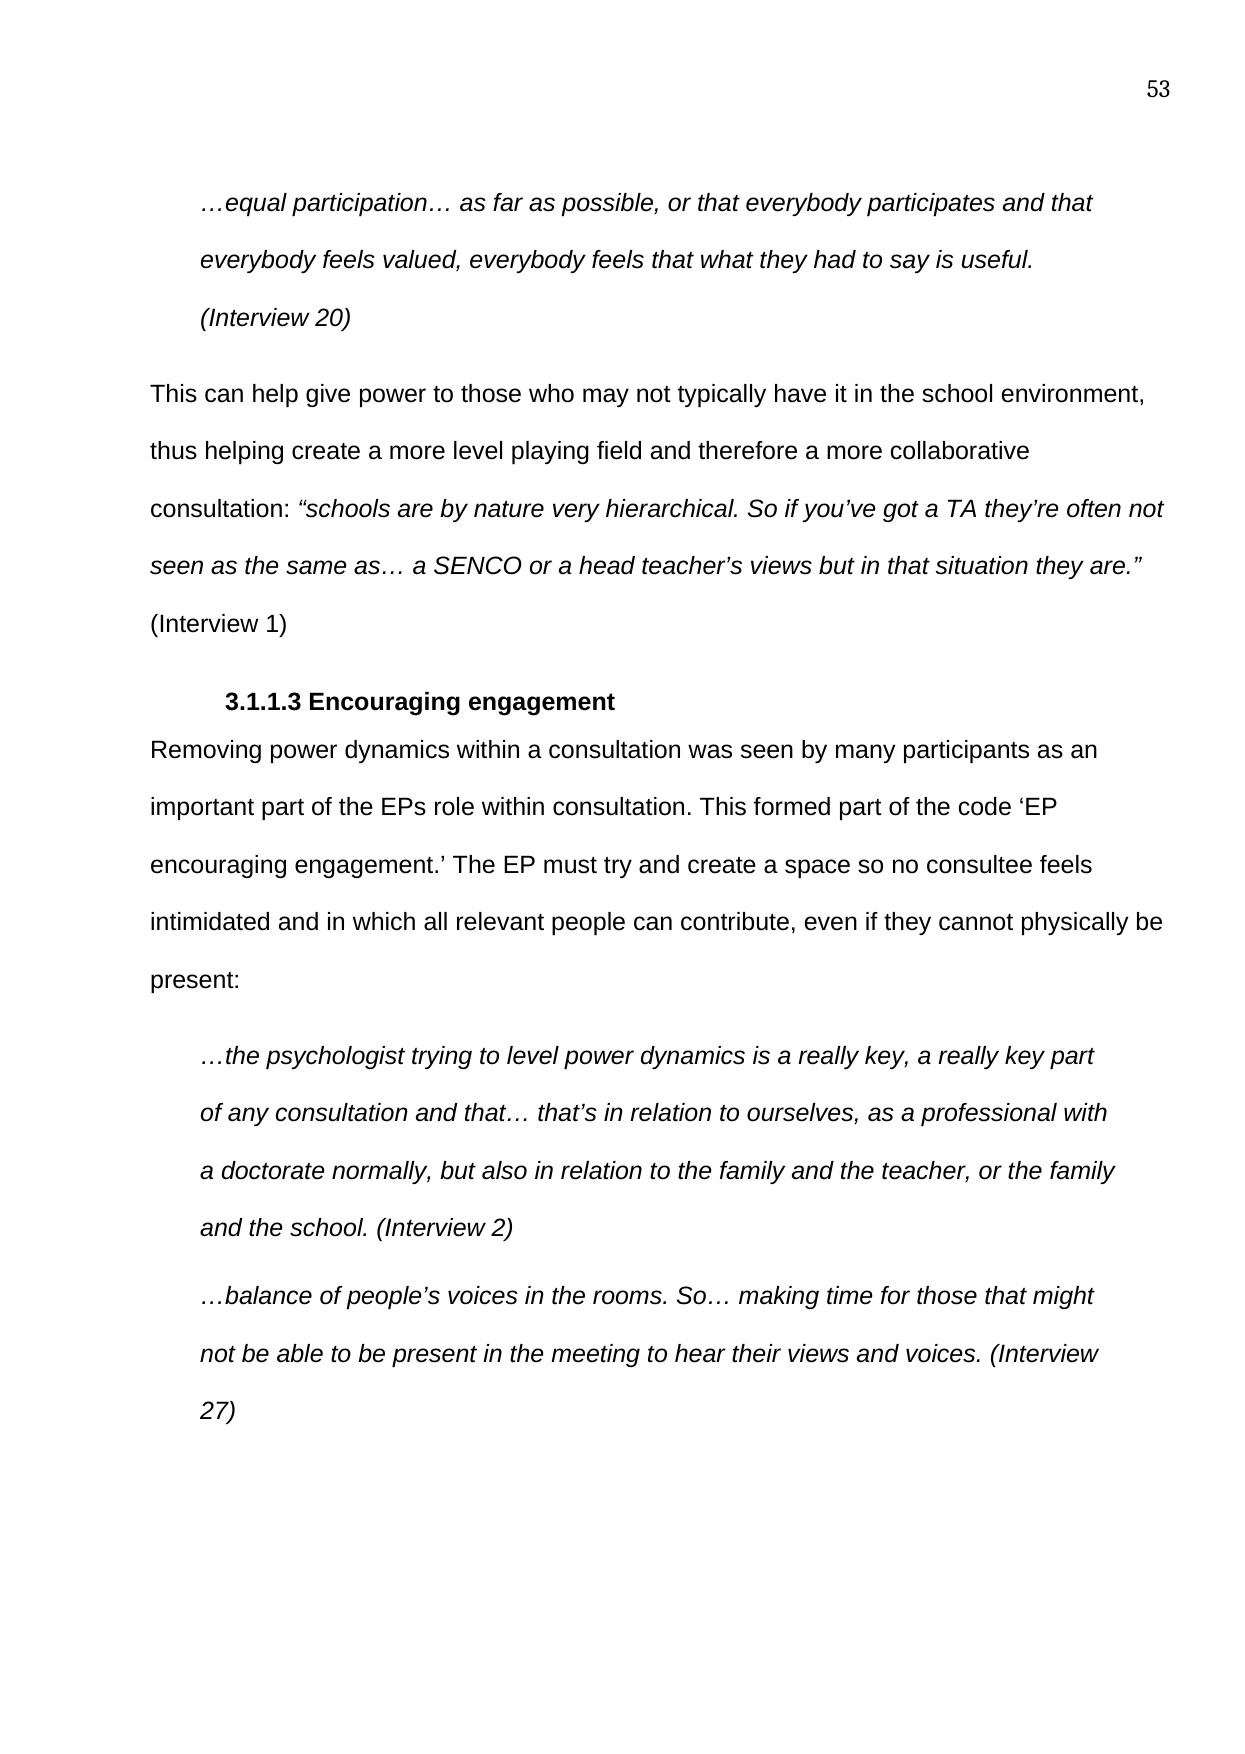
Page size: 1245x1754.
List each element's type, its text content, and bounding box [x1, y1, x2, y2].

text …equal participation… as far as possible, or that everybody participates and that everybody feels valued, everybody feels that what they had to say is useful. (Interview 20) [200, 187, 1120, 331]
subtitle 3.1.1.3 Encouraging engagement [150, 687, 1170, 716]
text …balance of people’s voices in the rooms. So… making time for those that might not be able to be present in the meeting to hear their views and voices. (Interview 27) [200, 1281, 1120, 1425]
text This can help give power to those who may not typically have it in the school environment, thus helping create a more level playing field and therefore a more collaborative consultation: “schools are by nature very hierarchical. So if you’ve got a TA they’re often not seen as the same as… a SENCO or a head teacher’s views but in that situation they are.” (Interview 1) [150, 379, 1170, 637]
text …the psychologist trying to level power dynamics is a really key, a really key part of any consultation and that… that’s in relation to ourselves, as a professional with a doctorate normally, but also in relation to the family and the teacher, or the family and the school. (Interview 2) [200, 1041, 1120, 1242]
text Removing power dynamics within a consultation was seen by many participants as an important part of the EPs role within consultation. This formed part of the code ‘EP encouraging engagement.’ The EP must try and create a space so no consultee feels intimidated and in which all relevant people can contribute, even if they cannot physically be present: [150, 734, 1170, 993]
